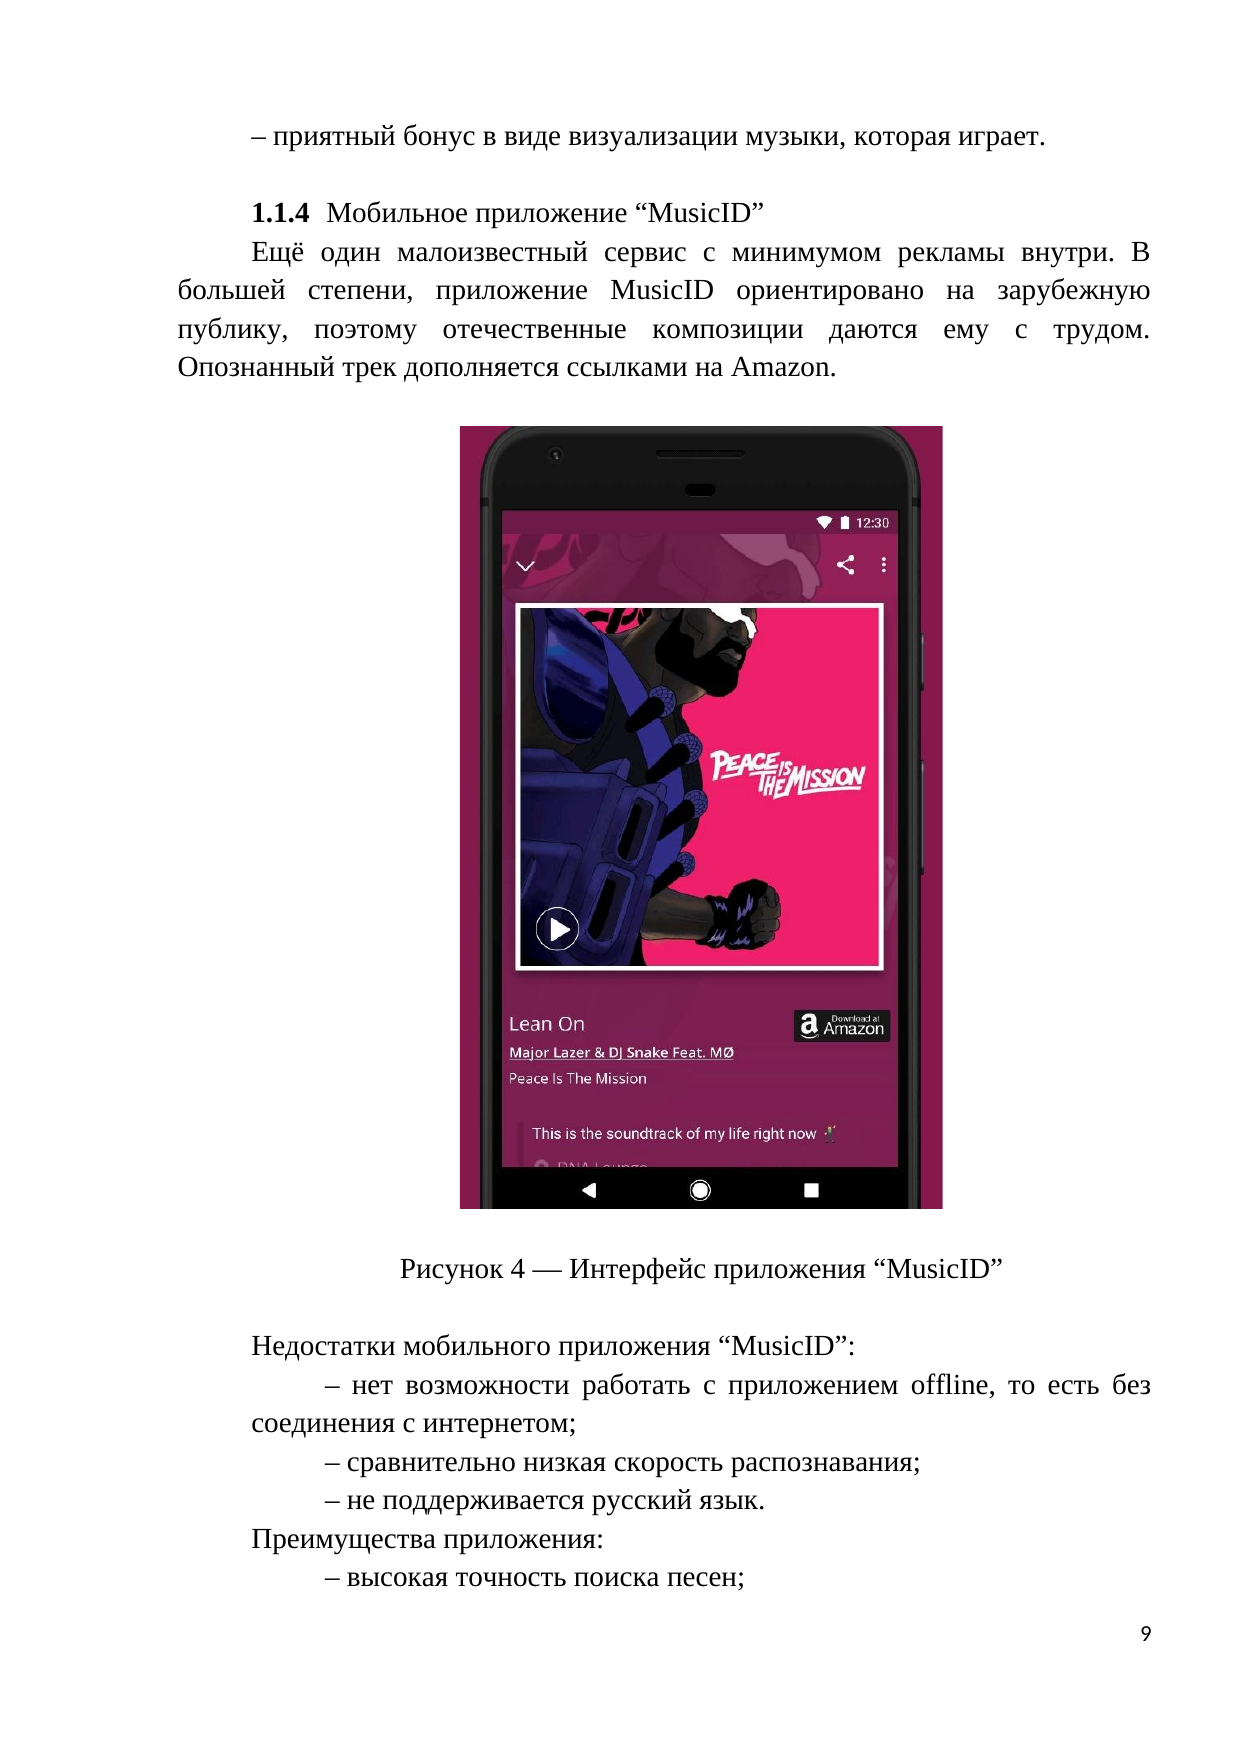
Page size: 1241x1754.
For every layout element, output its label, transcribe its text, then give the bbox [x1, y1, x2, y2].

text – приятный бонус в виде визуализации музыки, которая играет. [177, 118, 1152, 152]
text Недостатки мобильного приложения “MusicID”: [251, 1328, 1152, 1362]
text – нет возможности работать с приложением offline, то есть без соединения с интернетом; [251, 1367, 1152, 1439]
text – высокая точность поиска песен; [251, 1559, 1152, 1593]
text Ещё один малоизвестный сервис с минимумом рекламы внутри. В большей степени, приложение MusicID ориентировано на зарубежную публику, поэтому отечественные композиции даются ему с трудом. Опознанный трек дополняется ссылками на Amazon. [177, 234, 1152, 383]
picture [459, 426, 943, 1209]
text – сравнительно низкая скорость распознавания; [251, 1444, 1152, 1477]
text Рисунок 4 — Интерфейс приложения “MusicID” [177, 1251, 1152, 1285]
subtitle Мобильное приложение “MusicID” [251, 195, 1152, 229]
text – не поддерживается русский язык. [251, 1482, 1152, 1516]
text Преимущества приложения: [251, 1521, 1152, 1554]
